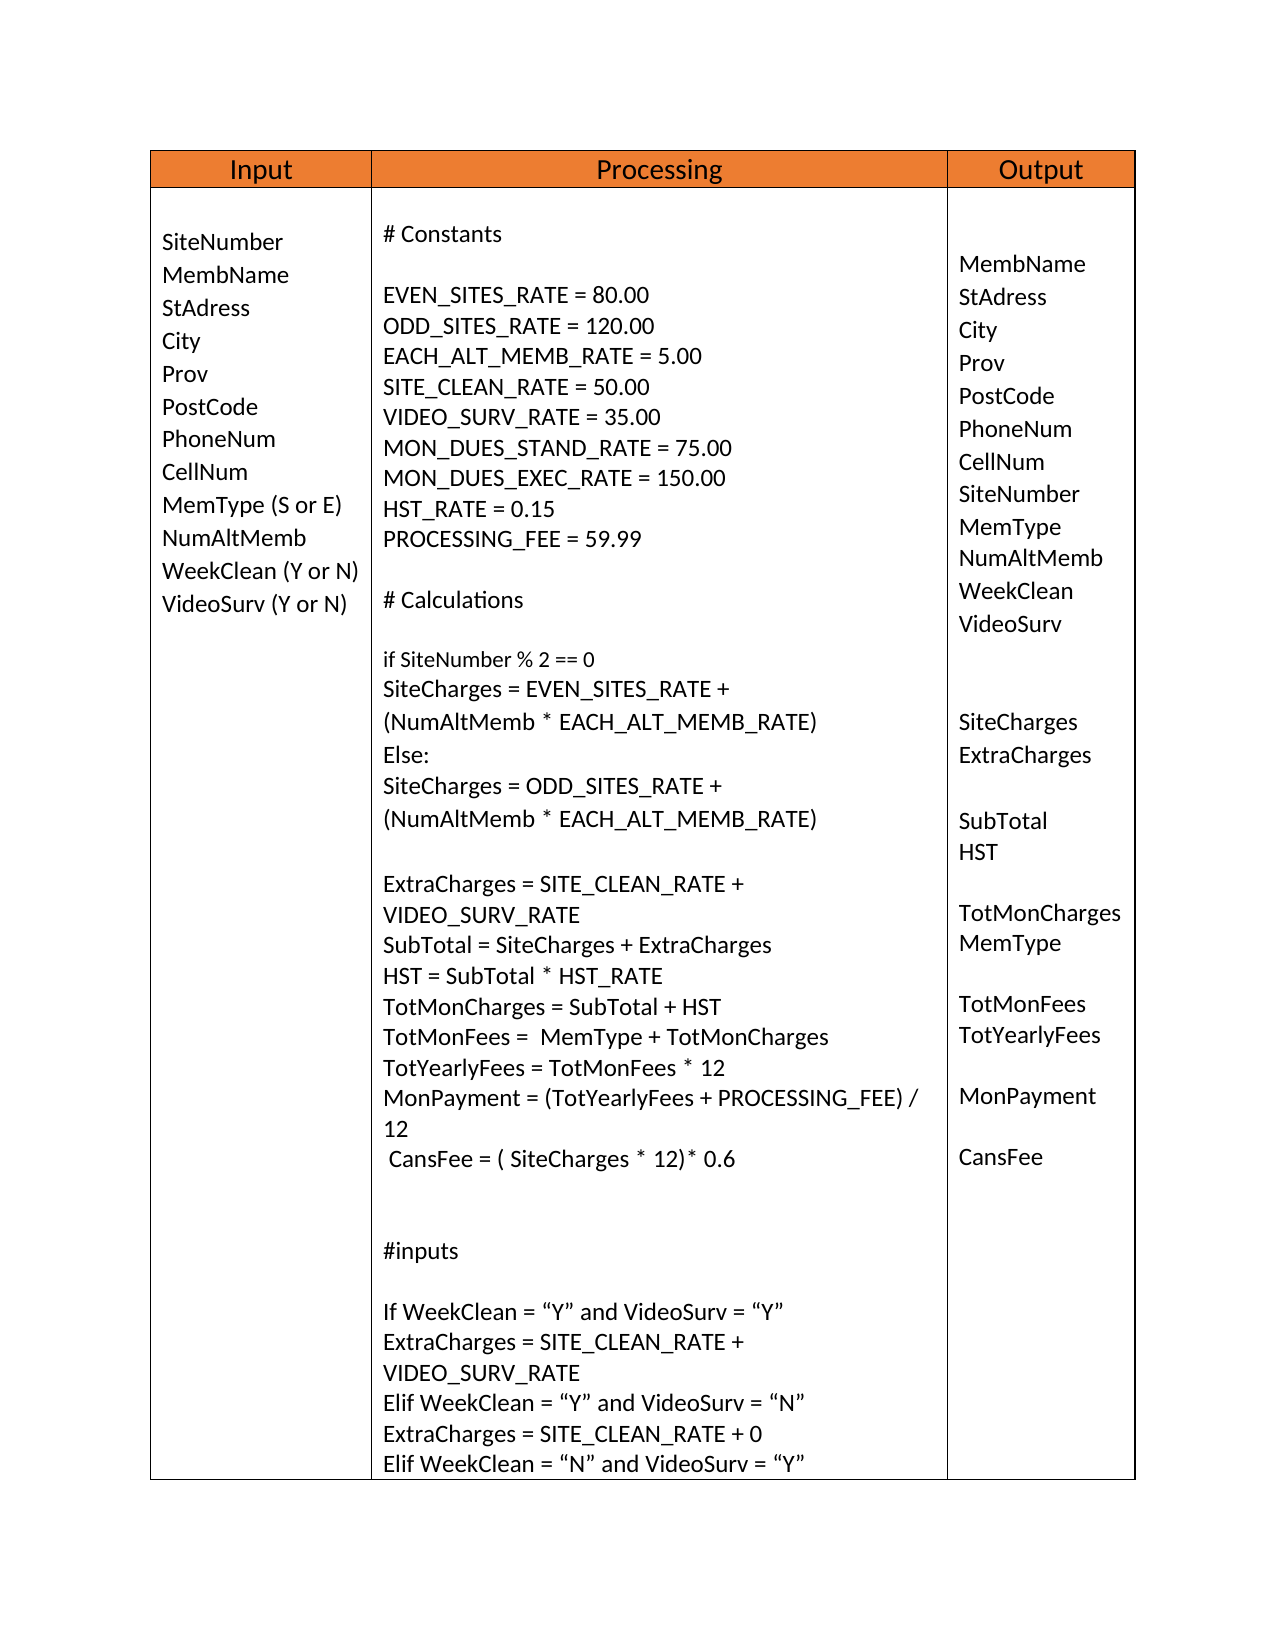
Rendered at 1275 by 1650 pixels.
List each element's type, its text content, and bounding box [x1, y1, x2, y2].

table_header Output [948, 151, 1134, 187]
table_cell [372, 188, 947, 1479]
table_header Processing [372, 151, 947, 187]
table_header Input [151, 151, 371, 187]
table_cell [151, 188, 371, 1479]
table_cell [948, 188, 1134, 1479]
